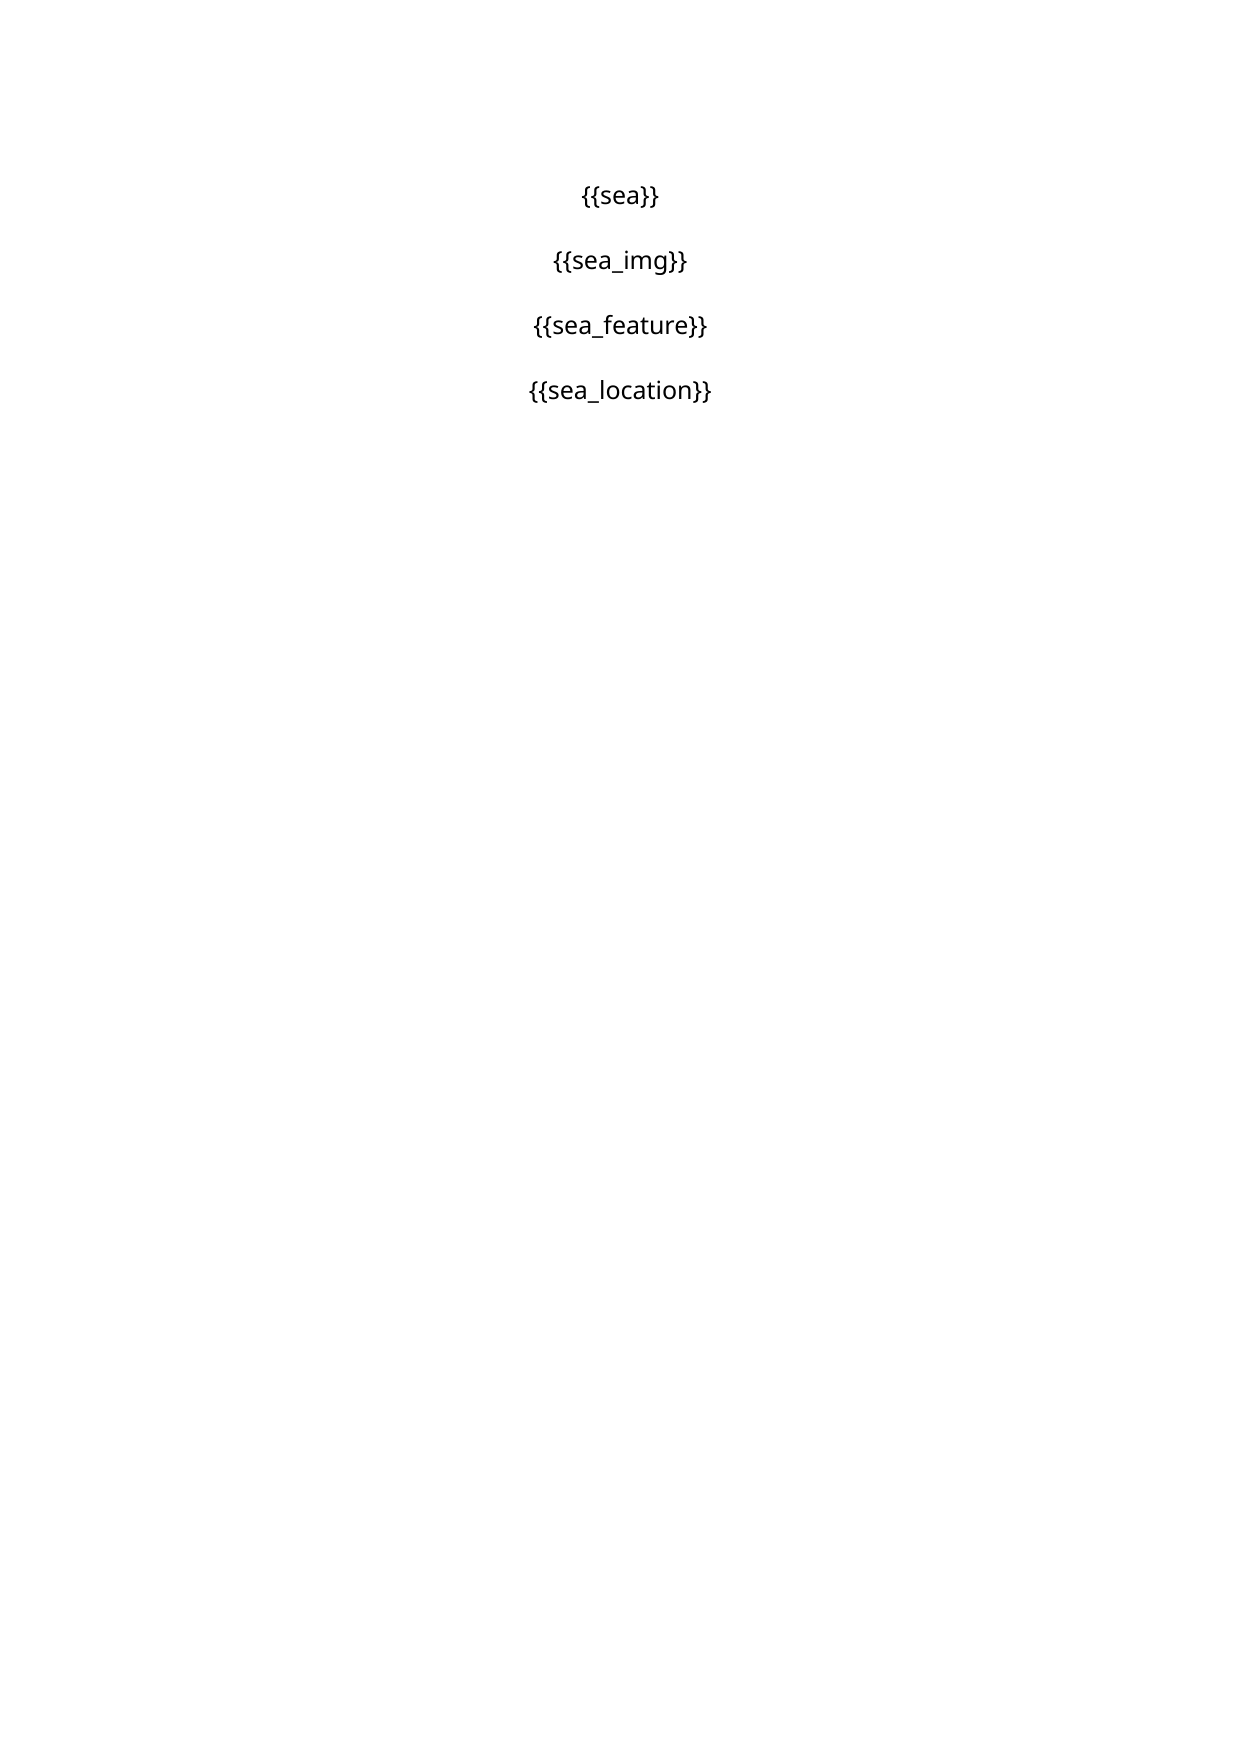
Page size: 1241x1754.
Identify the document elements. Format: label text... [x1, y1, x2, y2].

text {{sea_feature}} [187, 292, 1053, 357]
text {{sea_location}} [187, 357, 1053, 422]
text {{sea}} [187, 162, 1053, 227]
text {{sea_img}} [187, 227, 1053, 292]
